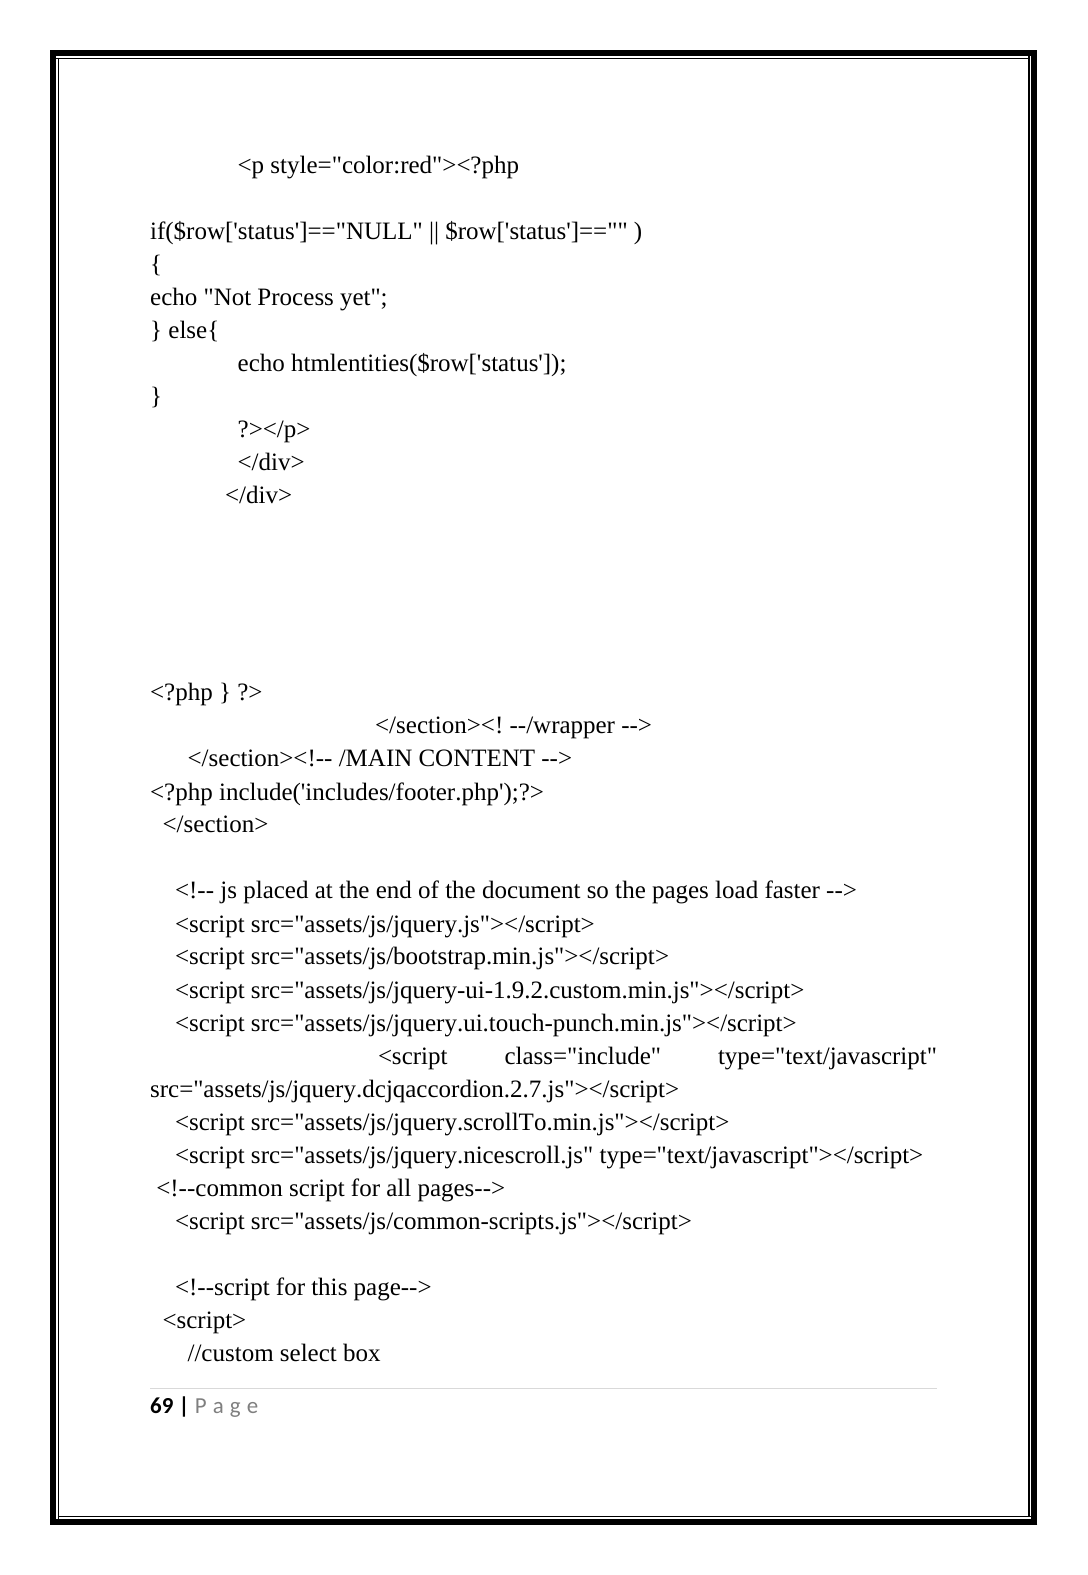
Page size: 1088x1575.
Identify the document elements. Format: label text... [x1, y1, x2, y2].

text <script src="assets/js/bootstrap.min.js"></script> [150, 942, 937, 970]
text echo htmlentities($row['status']); [150, 348, 937, 377]
text ?></p> [150, 414, 937, 443]
text //custom select box [150, 1338, 937, 1367]
text <!--script for this page--> [150, 1272, 937, 1301]
text <?php include('includes/footer.php');?> [150, 777, 937, 805]
text <script src="assets/js/jquery.scrollTo.min.js"></script> [150, 1107, 937, 1136]
text </div> [150, 480, 937, 509]
text </section><!-- /MAIN CONTENT --> [150, 743, 937, 772]
text <!-- js placed at the end of the document so the pages load faster --> [150, 876, 937, 904]
text </section><! --/wrapper --> [150, 711, 937, 739]
text <script src="assets/js/jquery.ui.touch-punch.min.js"></script> [150, 1008, 937, 1036]
text <script src="assets/js/jquery-ui-1.9.2.custom.min.js"></script> [150, 975, 937, 1003]
text <script> [150, 1305, 937, 1334]
text <script src="assets/js/jquery.nicescroll.js" type="text/javascript"></script> [150, 1140, 937, 1168]
text <p style="color:red"><?php [150, 150, 937, 179]
text { [150, 249, 937, 278]
text } [150, 381, 937, 410]
text echo "Not Process yet"; [150, 282, 937, 311]
text <!--common script for all pages--> [150, 1173, 937, 1202]
text if($row['status']=="NULL" || $row['status']=="" ) [150, 216, 937, 245]
text <script class="include" type="text/javascript" src="assets/js/jquery.dcjqaccordion.2.7.js"></script> [150, 1041, 937, 1102]
text } else{ [150, 315, 937, 344]
text <script src="assets/js/common-scripts.js"></script> [150, 1206, 937, 1234]
text <?php } ?> [150, 677, 937, 706]
text </section> [150, 809, 937, 838]
text </div> [150, 447, 937, 476]
text <script src="assets/js/jquery.js"></script> [150, 909, 937, 937]
